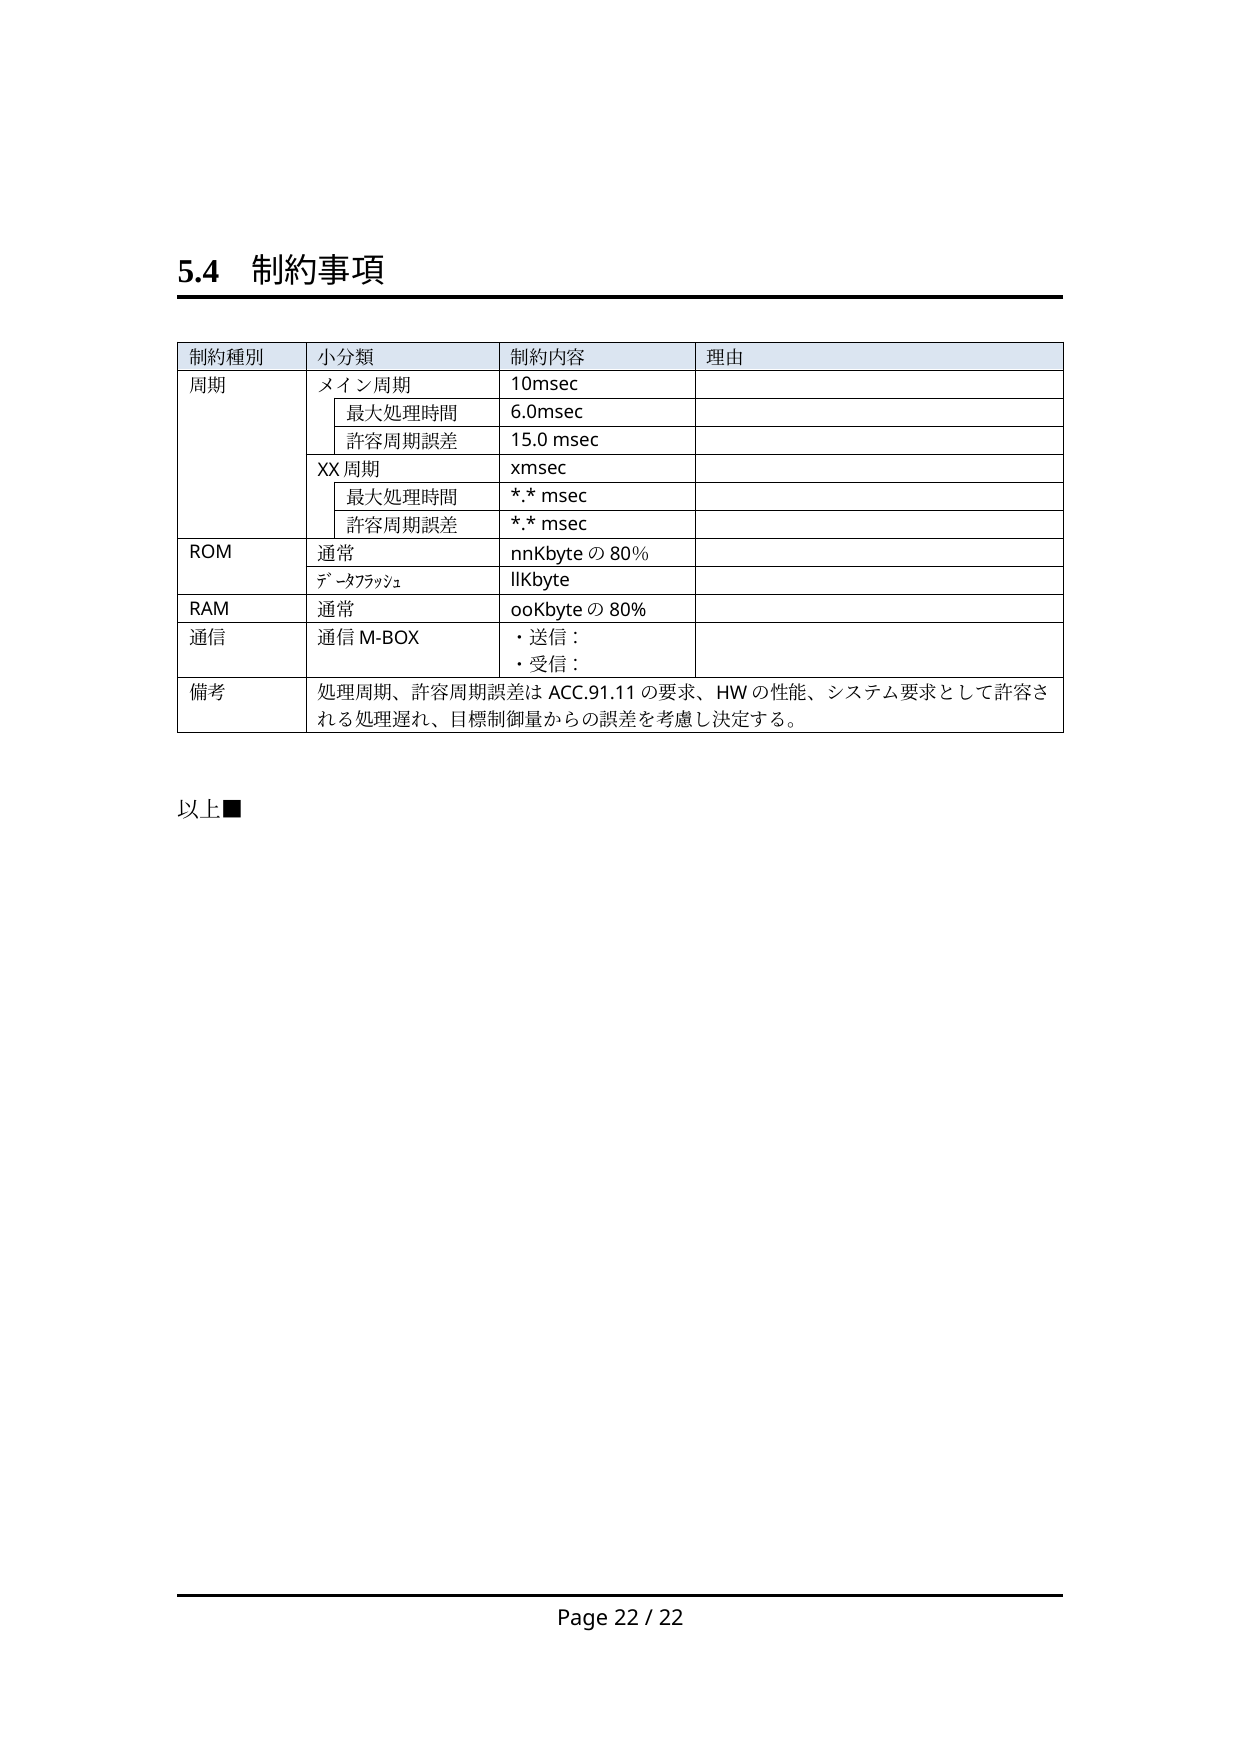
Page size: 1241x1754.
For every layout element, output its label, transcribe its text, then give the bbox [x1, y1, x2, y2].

table_cell [696, 567, 1063, 594]
table_cell [696, 455, 1063, 482]
table_cell 周期 [178, 371, 306, 398]
table_cell nnKbyteの80％ [500, 539, 695, 566]
table_cell 備考 [178, 678, 306, 732]
subtitle 制約事項 [177, 244, 1063, 295]
table_cell [696, 371, 1063, 398]
table_cell [696, 399, 1063, 426]
table_cell 許容周期誤差 [335, 511, 499, 538]
table_cell 最大処理時間 [335, 483, 499, 510]
table_header 小分類 [307, 343, 499, 369]
table_cell XX周期 [307, 455, 499, 482]
table_cell [178, 566, 306, 594]
table_cell ・送信： ・受信： [500, 623, 695, 677]
table_cell [696, 623, 1063, 677]
table_cell [307, 398, 334, 454]
table_cell ROM [178, 539, 306, 566]
table_cell 最大処理時間 [335, 399, 499, 426]
table_cell RAM [178, 595, 306, 622]
table_cell [696, 511, 1063, 538]
table_cell llKbyte [500, 567, 695, 594]
table_cell [178, 398, 306, 538]
table_header 制約内容 [500, 343, 695, 369]
table_cell 15.0 msec [500, 427, 695, 454]
table_cell [696, 483, 1063, 510]
table_cell メイン周期 [307, 371, 499, 398]
table_cell 通信 [178, 623, 306, 677]
table_header 制約種別 [178, 343, 306, 369]
table_header 理由 [696, 343, 1063, 369]
table_cell 許容周期誤差 [335, 427, 499, 454]
table_cell ooKbyteの80% [500, 595, 695, 622]
table_cell [307, 482, 334, 538]
table_cell [696, 595, 1063, 622]
table_cell [696, 427, 1063, 454]
table_cell *.* msec [500, 511, 695, 538]
table_cell 通常 [307, 595, 499, 622]
table_cell 通常 [307, 539, 499, 566]
table_cell 6.0msec [500, 399, 695, 426]
table_cell ﾃﾞｰﾀﾌﾗｯｼｭ [307, 567, 499, 594]
table_cell 通信M-BOX [307, 623, 499, 677]
table_cell xmsec [500, 455, 695, 482]
table_cell 10msec [500, 371, 695, 398]
table_cell *.* msec [500, 483, 695, 510]
table_cell [696, 539, 1063, 566]
text 以上■ [177, 792, 1063, 824]
table_cell 処理周期、許容周期誤差はACC.91.11の要求、HWの性能、システム要求として許容される処理遅れ、目標制御量からの誤差を考慮し決定する。 [307, 678, 1063, 732]
